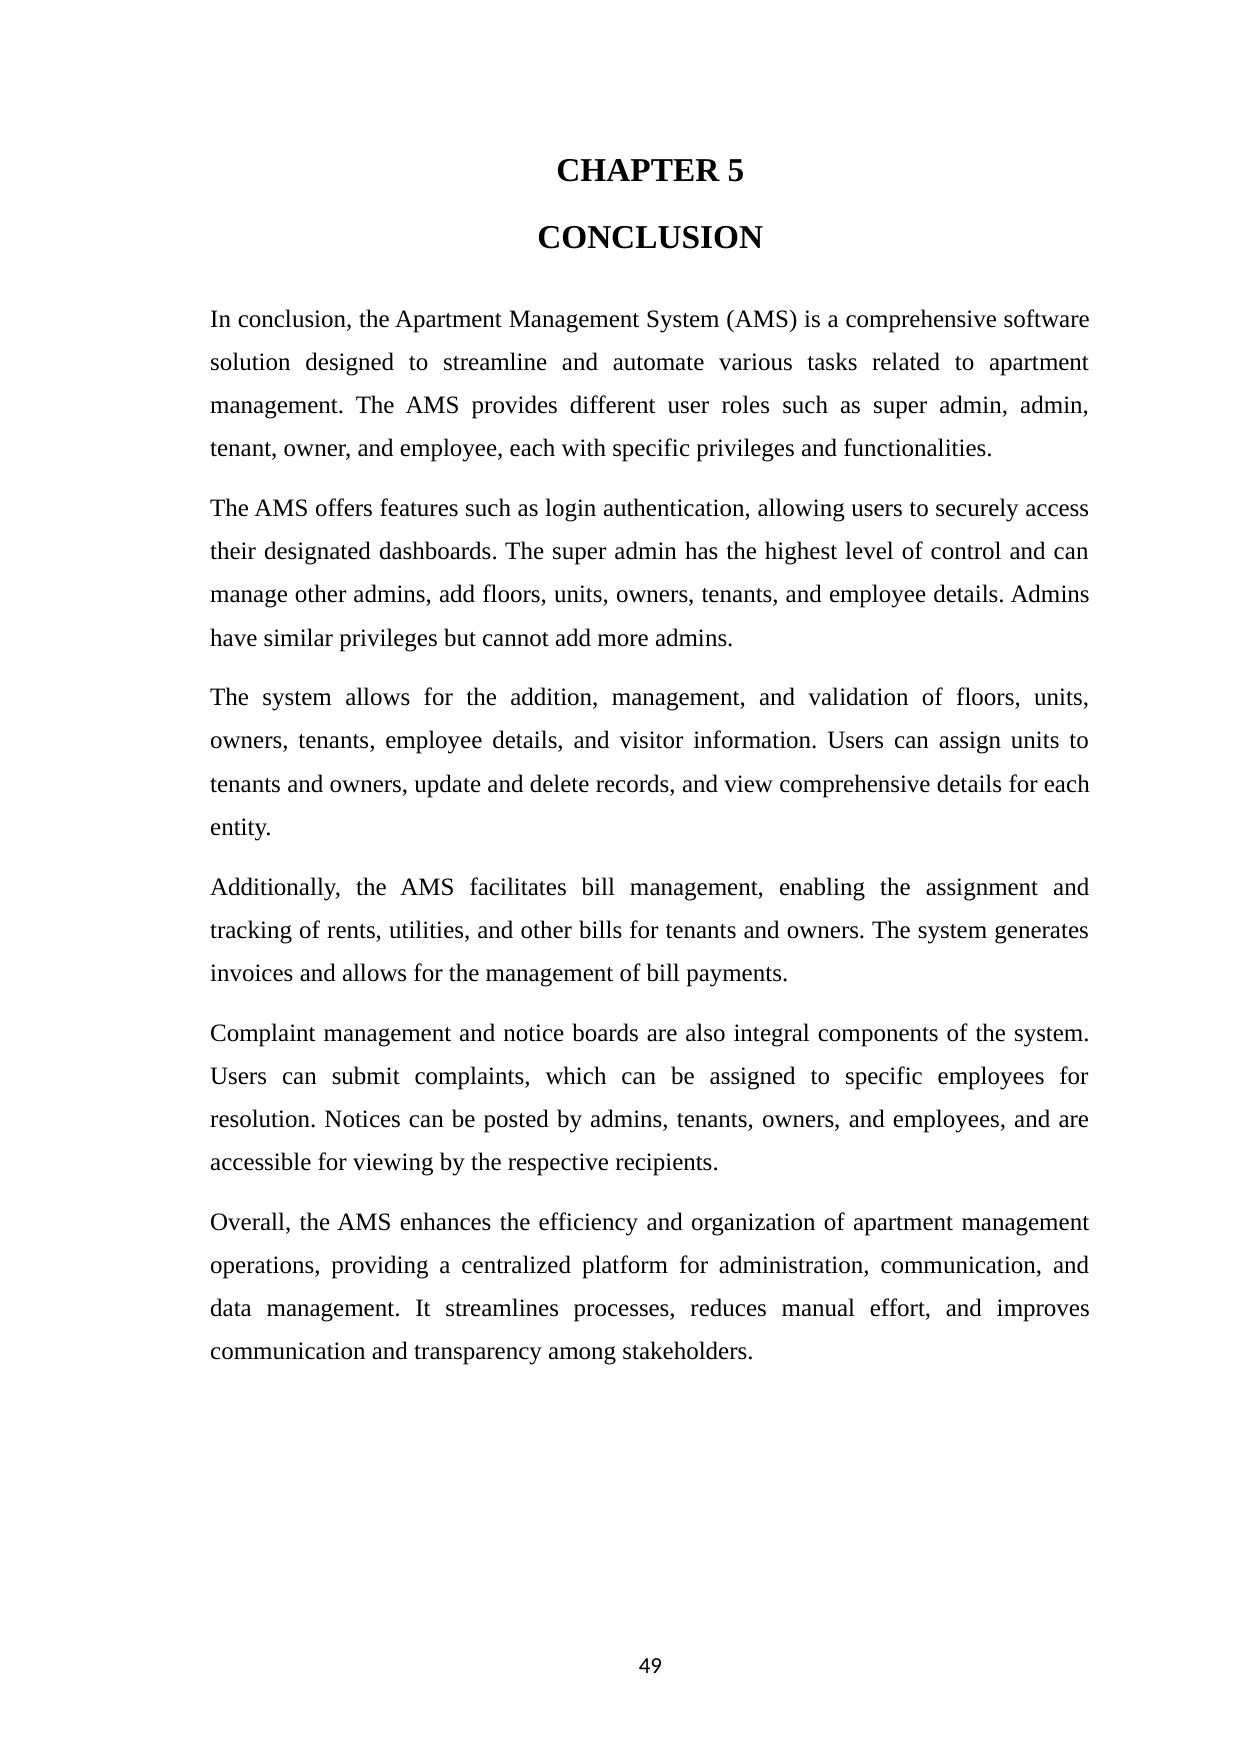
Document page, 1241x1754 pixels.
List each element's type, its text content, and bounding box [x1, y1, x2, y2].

subtitle CHAPTER 5 [210, 150, 1090, 188]
subtitle CONCLUSION [210, 217, 1090, 256]
text Overall, the AMS enhances the efficiency and organization of apartment management operations, providing a centralized platform for administration, communication, and data management. It streamlines processes, reduces manual effort, and improves communication and transparency among stakeholders. [210, 1207, 1090, 1365]
text The AMS offers features such as login authentication, allowing users to securely access their designated dashboards. The super admin has the highest level of control and can manage other admins, add floors, units, owners, tenants, and employee details. Admins have similar privileges but cannot add more admins. [210, 493, 1090, 651]
text In conclusion, the Apartment Management System (AMS) is a comprehensive software solution designed to streamline and automate various tasks related to apartment management. The AMS provides different user roles such as super admin, admin, tenant, owner, and employee, each with specific privileges and functionalities. [210, 304, 1090, 462]
text Complaint management and notice boards are also integral components of the system. Users can submit complaints, which can be assigned to specific employees for resolution. Notices can be posted by admins, tenants, owners, and employees, and are accessible for viewing by the respective recipients. [210, 1018, 1090, 1176]
text Additionally, the AMS facilitates bill management, enabling the assignment and tracking of rents, utilities, and other bills for tenants and owners. The system generates invoices and allows for the management of bill payments. [210, 872, 1090, 987]
text The system allows for the addition, management, and validation of floors, units, owners, tenants, employee details, and visitor information. Users can assign units to tenants and owners, update and delete records, and view comprehensive details for each entity. [210, 682, 1090, 841]
